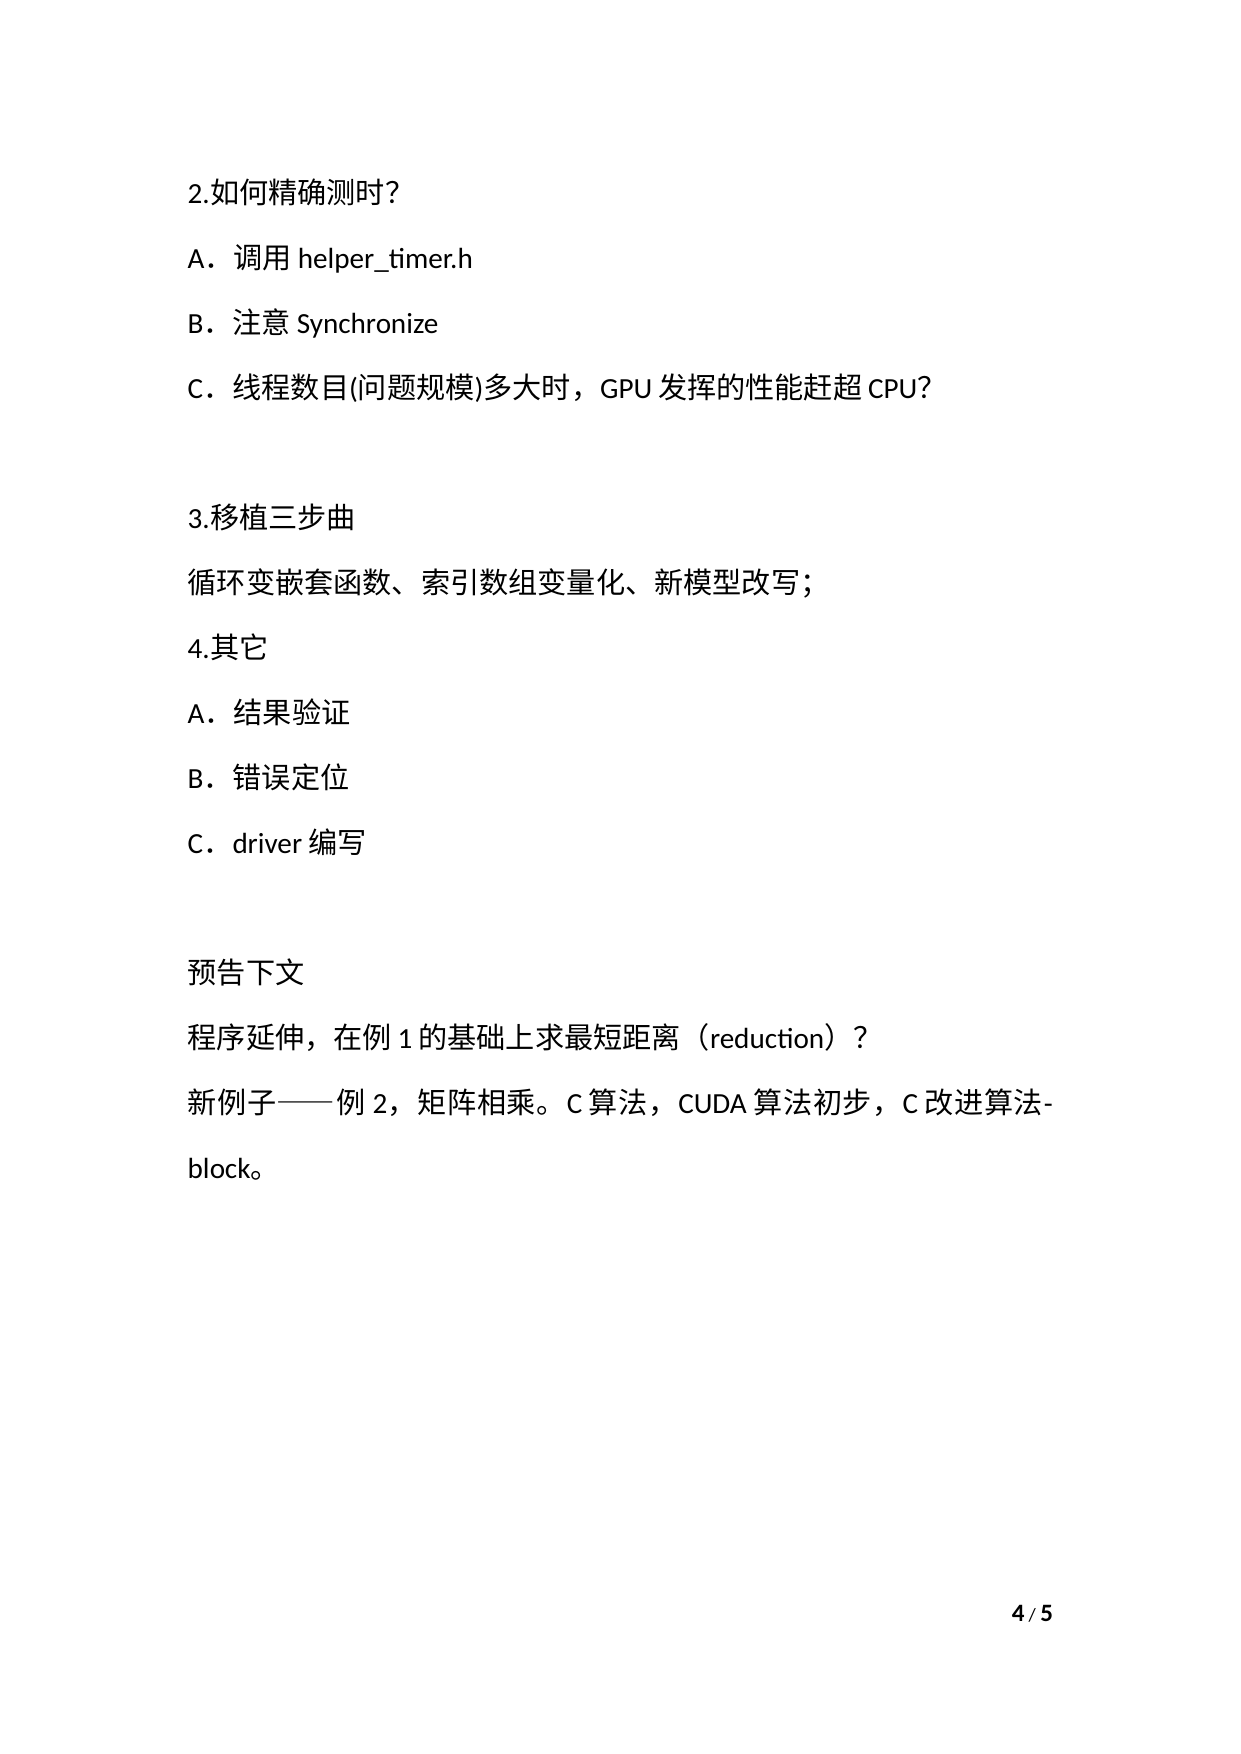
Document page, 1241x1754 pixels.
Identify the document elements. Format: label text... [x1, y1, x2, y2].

text 预告下文 [187, 938, 1053, 1003]
text B．注意Synchronize [187, 288, 1053, 353]
text 3.移植三步曲 [187, 483, 1053, 548]
text C．driver编写 [187, 808, 1053, 873]
text 程序延伸，在例1的基础上求最短距离（reduction）？ [187, 1003, 1053, 1068]
text A．调用helper_timer.h [187, 223, 1053, 288]
text 2.如何精确测时？ [187, 158, 1053, 223]
text C．线程数目(问题规模)多大时，GPU发挥的性能赶超CPU？ [187, 353, 1053, 418]
text 循环变嵌套函数、索引数组变量化、新模型改写； [187, 548, 1053, 613]
text 新例子——例2，矩阵相乘。C算法，CUDA算法初步，C改进算法-block。 [187, 1068, 1053, 1198]
text B．错误定位 [187, 743, 1053, 808]
text 4.其它 [187, 613, 1053, 678]
text A．结果验证 [187, 678, 1053, 743]
